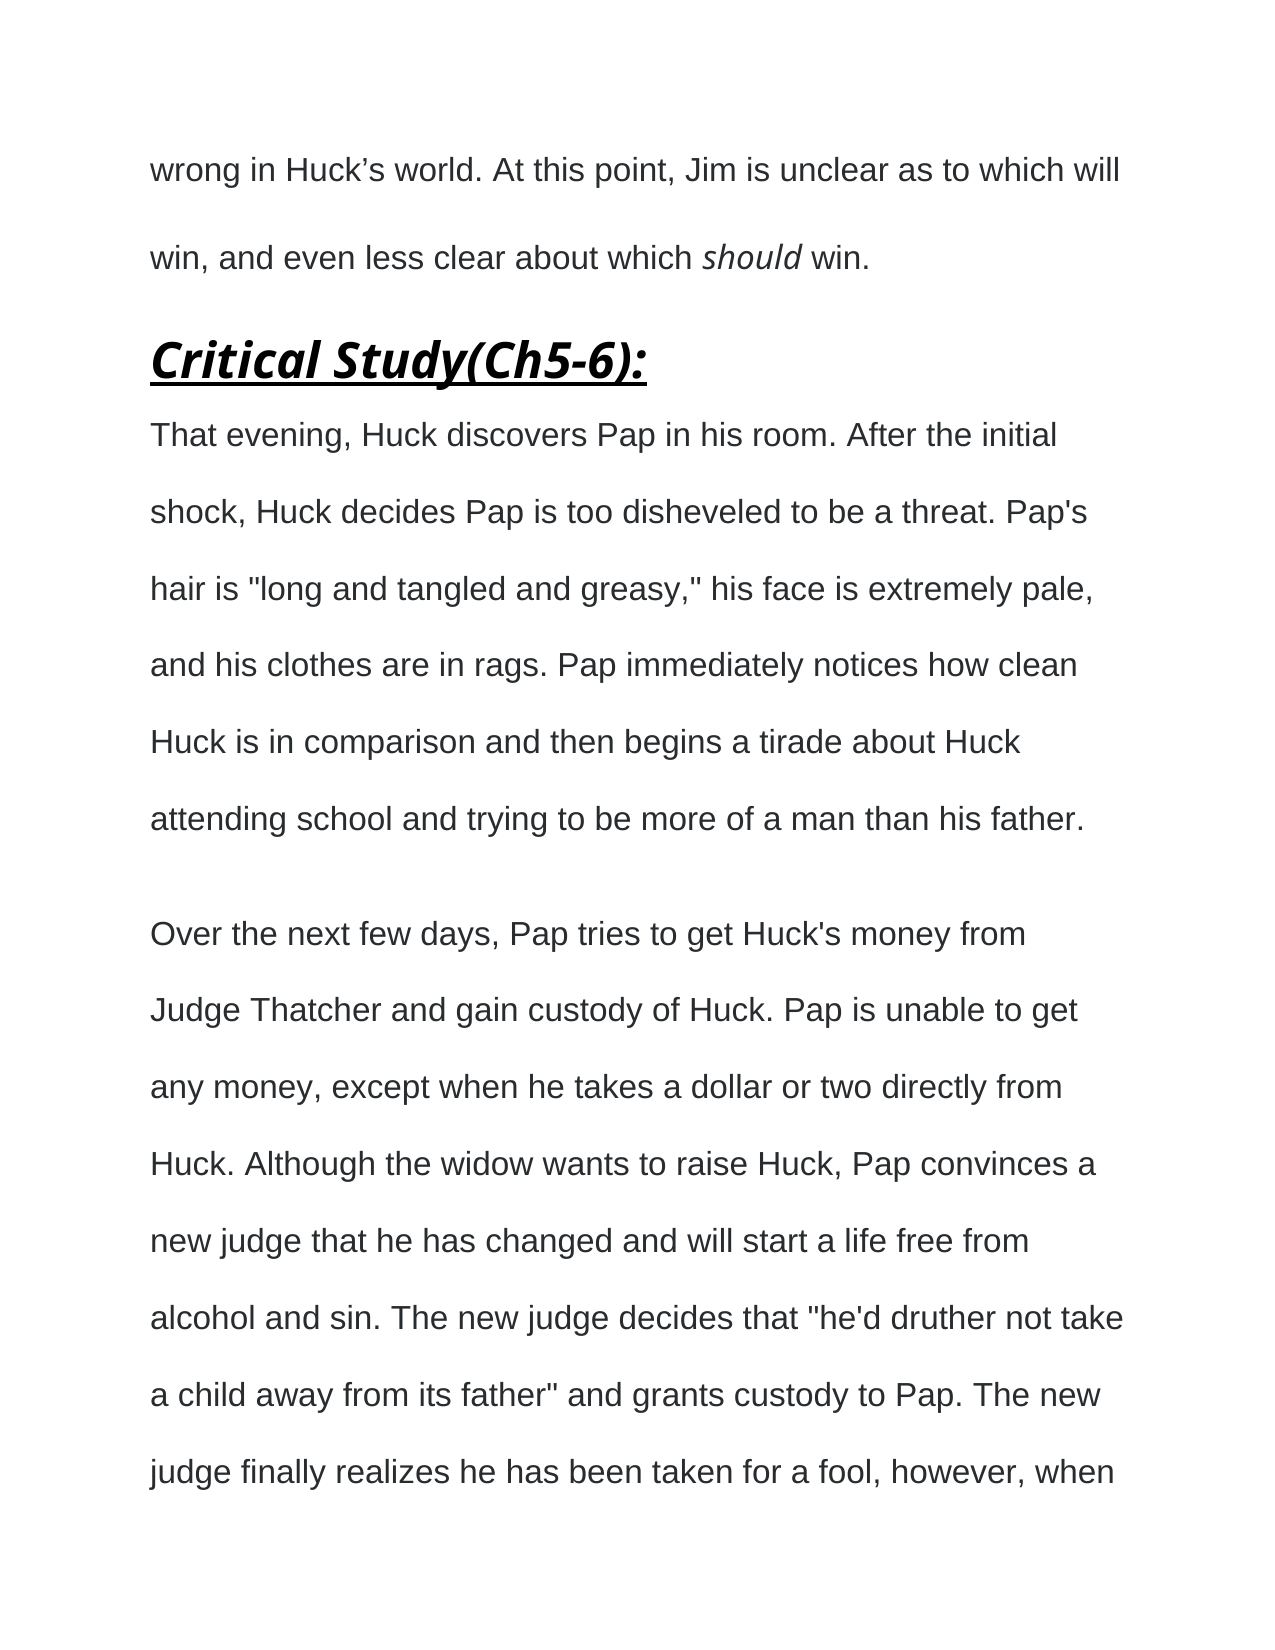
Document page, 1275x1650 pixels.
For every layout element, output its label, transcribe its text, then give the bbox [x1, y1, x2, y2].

text That evening, Huck discovers Pap in his room. After the initial shock, Huck decides Pap is too disheveled to be a threat. Pap's hair is "long and tangled and greasy," his face is extremely pale, and his clothes are in rags. Pap immediately notices how clean Huck is in comparison and then begins a tirade about Huck attending school and trying to be more of a man than his father. [150, 415, 1125, 838]
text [150, 150, 1125, 279]
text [150, 914, 1125, 1490]
text Critical Study(Ch5-6): [150, 325, 1125, 393]
